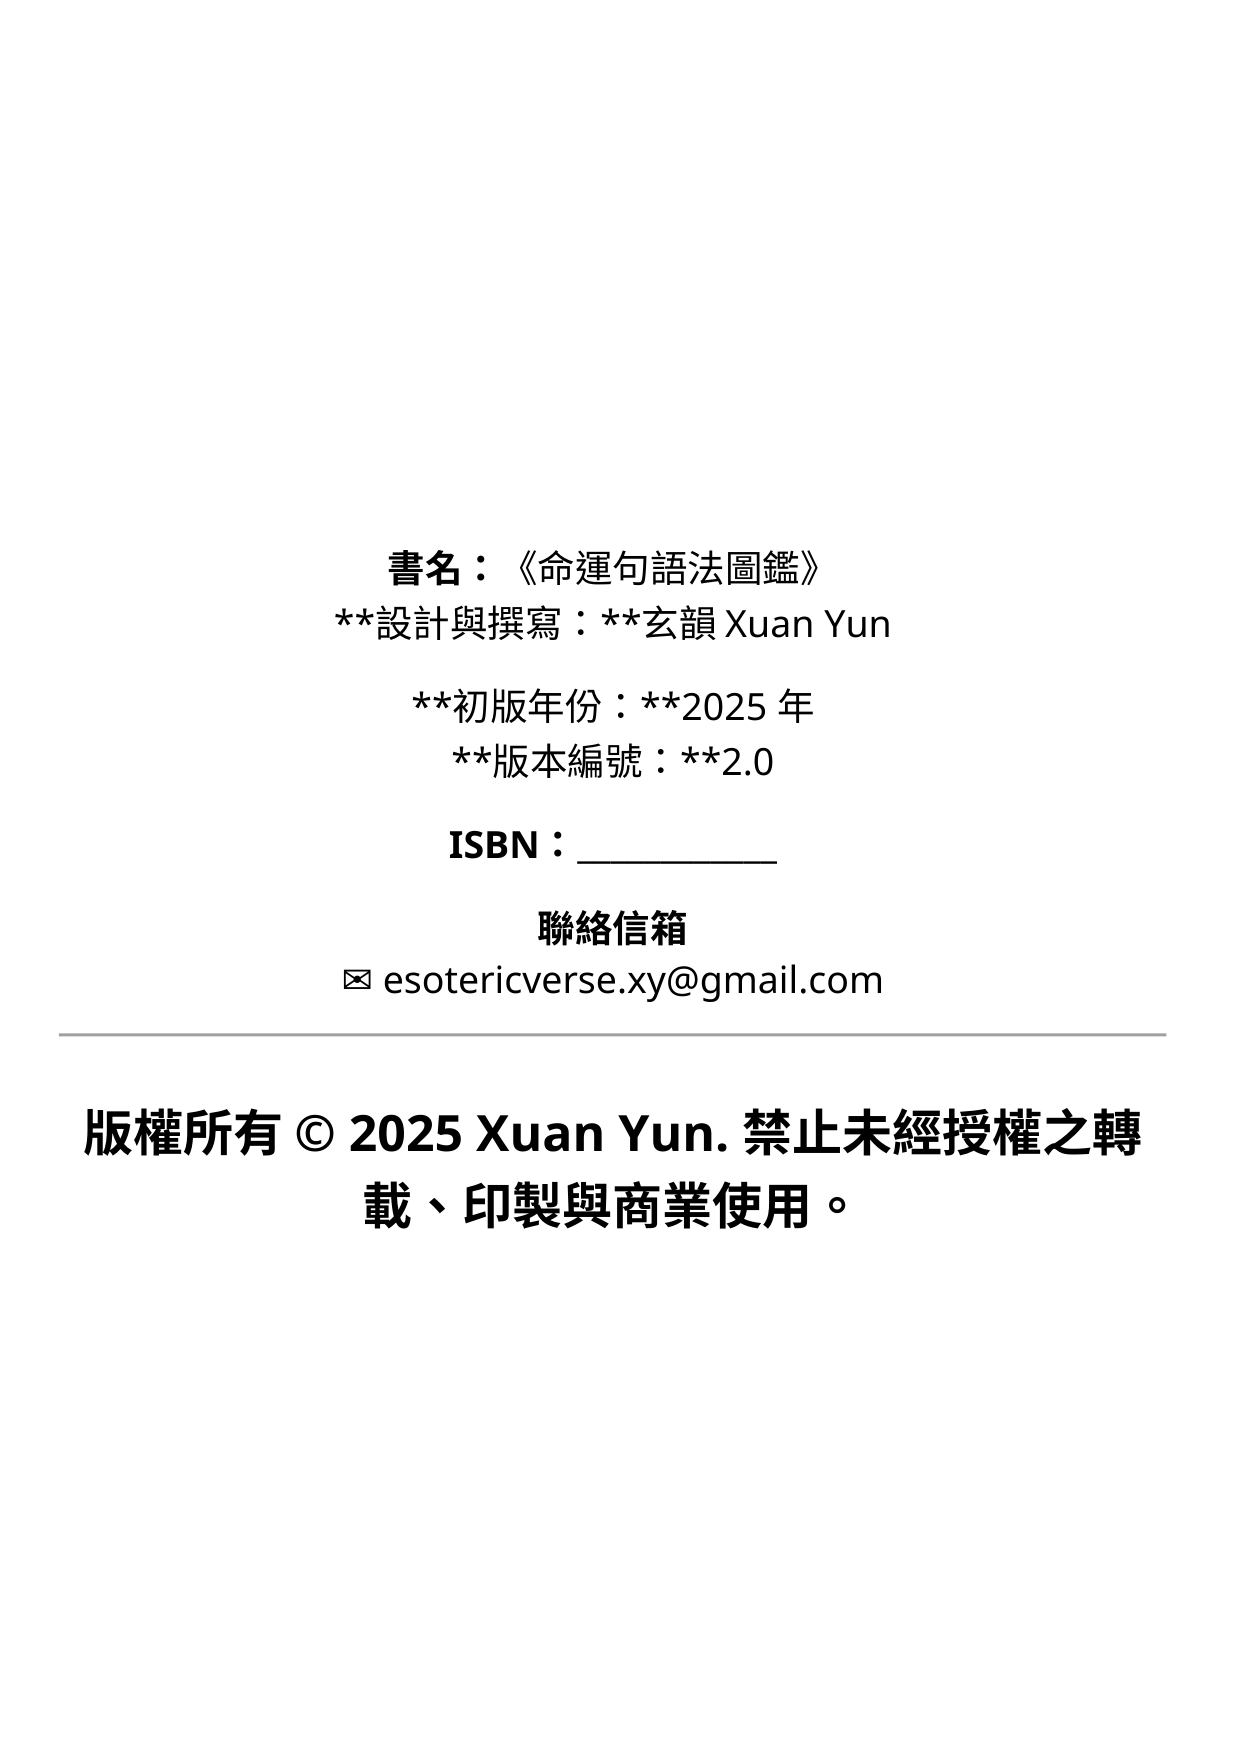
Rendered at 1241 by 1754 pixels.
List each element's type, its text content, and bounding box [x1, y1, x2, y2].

text ISBN：____________ [59, 815, 1166, 870]
text 聯絡信箱 ✉ esotericverse.xy@gmail.com [59, 899, 1166, 1004]
text 版權所有 © 2025 Xuan Yun. 禁止未經授權之轉載、印製與商業使用。 [59, 1094, 1166, 1239]
text 書名：《命運句語法圖鑑》 **設計與撰寫：**玄韻 Xuan Yun [59, 539, 1166, 648]
text **初版年份：**2025 年 **版本編號：**2.0 [59, 677, 1166, 786]
